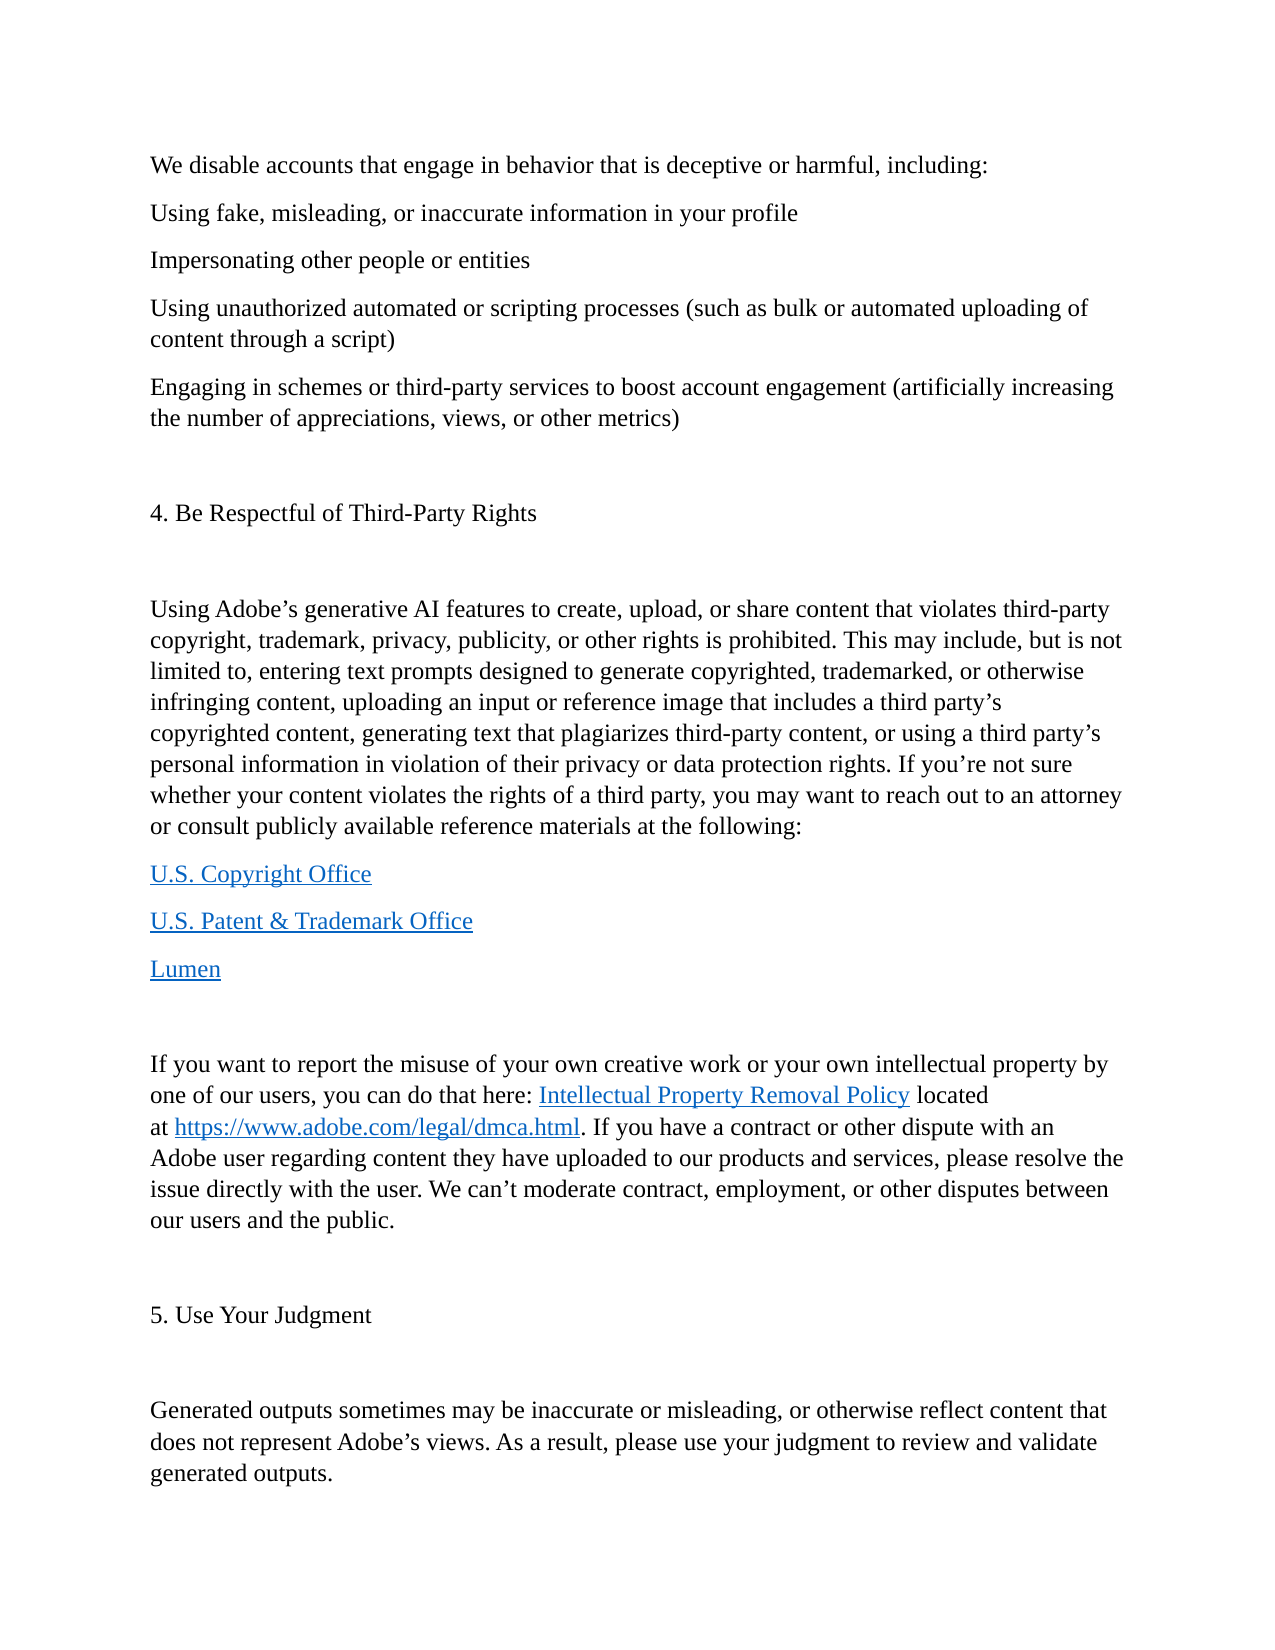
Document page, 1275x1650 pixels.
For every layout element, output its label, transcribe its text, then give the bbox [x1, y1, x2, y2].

text If you want to report the misuse of your own creative work or your own intellectual property by one of our users, you can do that here: Intellectual Property Removal Policy located at https://www.adobe.com/legal/dmca.html. If you have a contract or other dispute with an Adobe user regarding content they have uploaded to our products and services, please resolve the issue directly with the user. We can’t moderate contract, employment, or other disputes between our users and the public. [150, 1049, 1125, 1233]
text Using fake, misleading, or inaccurate information in your profile [150, 198, 1125, 226]
text Engaging in schemes or third-party services to boost account engagement (artificially increasing the number of appreciations, views, or other metrics) [150, 372, 1125, 432]
text 5. Use Your Judgment [150, 1300, 1125, 1329]
text Impersonating other people or entities [150, 245, 1125, 274]
text Lumen [150, 954, 1125, 983]
text U.S. Patent & Trademark Office [150, 906, 1125, 935]
text U.S. Copyright Office [150, 859, 1125, 887]
text We disable accounts that engage in behavior that is deceptive or harmful, including: [150, 150, 1125, 179]
text Using unauthorized automated or scripting processes (such as bulk or automated uploading of content through a script) [150, 293, 1125, 353]
text Using Adobe’s generative AI features to create, upload, or share content that violates third-party copyright, trademark, privacy, publicity, or other rights is prohibited. This may include, but is not limited to, entering text prompts designed to generate copyrighted, trademarked, or otherwise infringing content, uploading an input or reference image that includes a third party’s copyrighted content, generating text that plagiarizes third-party content, or using a third party’s personal information in violation of their privacy or data protection rights. If you’re not sure whether your content violates the rights of a third party, you may want to reach out to an attorney or consult publicly available reference materials at the following: [150, 594, 1125, 840]
text 4. Be Respectful of Third-Party Rights [150, 498, 1125, 527]
text Generated outputs sometimes may be inaccurate or misleading, or otherwise reflect content that does not represent Adobe’s views. As a result, please use your judgment to review and validate generated outputs. [150, 1396, 1125, 1486]
